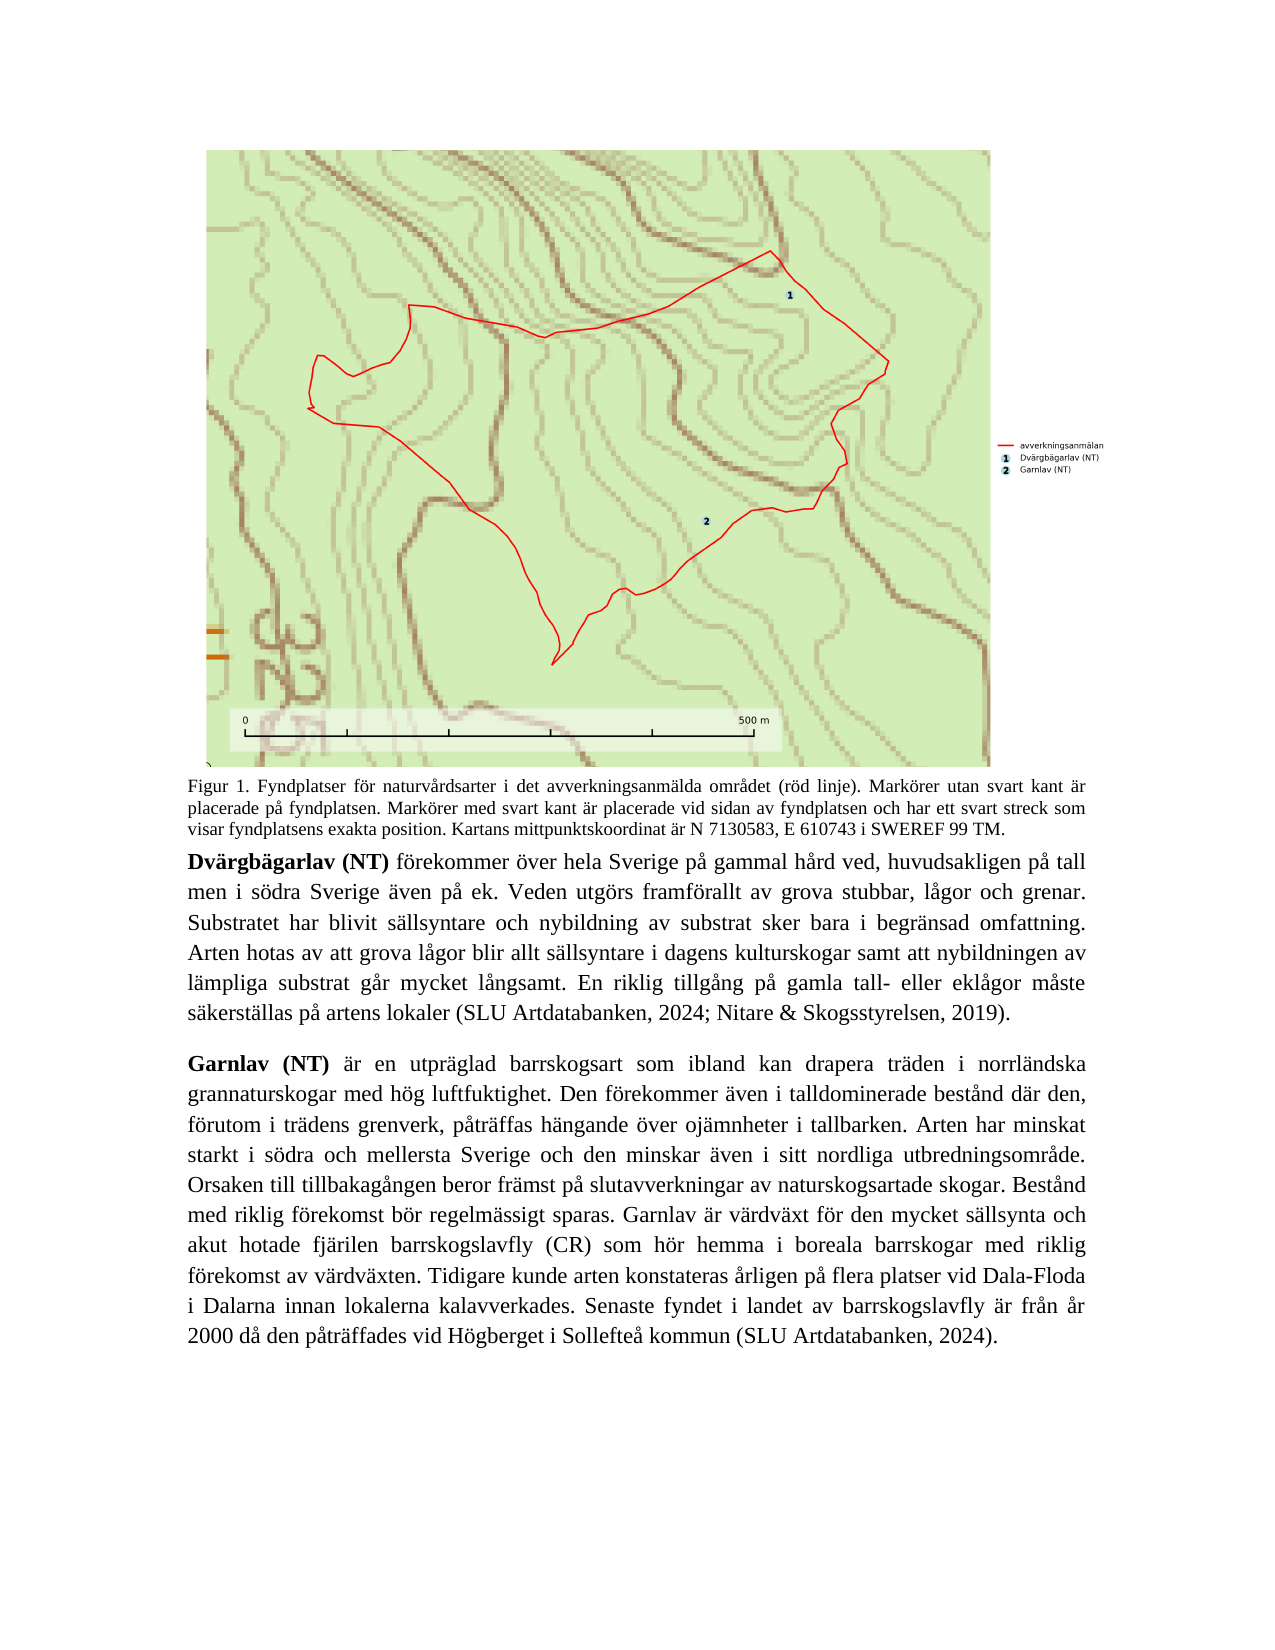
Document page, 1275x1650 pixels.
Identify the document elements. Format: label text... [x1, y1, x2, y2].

text Figur 1. Fyndplatser för naturvårdsarter i det avverkningsanmälda området (röd linje). Markörer utan svart kant är placerade på fyndplatsen. Markörer med svart kant är placerade vid sidan av fyndplatsen och har ett svart streck som visar fyndplatsens exakta position. Kartans mittpunktskoordinat är N 7130583, E 610743 i SWEREF 99 TM. [187, 775, 1087, 840]
text Dvärgbägarlav (NT) förekommer över hela Sverige på gammal hård ved, huvudsakligen på tall men i södra Sverige även på ek. Veden utgörs framförallt av grova stubbar, lågor och grenar. Substratet har blivit sällsyntare och nybildning av substrat sker bara i begränsad omfattning. Arten hotas av att grova lågor blir allt sällsyntare i dagens kulturskogar samt att nybildningen av lämpliga substrat går mycket långsamt. En riklig tillgång på gamla tall- eller eklågor måste säkerställas på artens lokaler (SLU Artdatabanken, 2024; Nitare & Skogsstyrelsen, 2019). [187, 848, 1087, 1026]
picture [206, 150, 1107, 767]
text Garnlav (NT) är en utpräglad barrskogsart som ibland kan drapera träden i norrländska grannaturskogar med hög luftfuktighet. Den förekommer även i talldominerade bestånd där den, förutom i trädens grenverk, påträffas hängande över ojämnheter i tallbarken. Arten har minskat starkt i södra och mellersta Sverige och den minskar även i sitt nordliga utbredningsområde. Orsaken till tillbakagången beror främst på slutavverkningar av naturskogsartade skogar. Bestånd med riklig förekomst bör regelmässigt sparas. Garnlav är värdväxt för den mycket sällsynta och akut hotade fjärilen barrskogslavfly (CR) som hör hemma i boreala barrskogar med riklig förekomst av värdväxten. Tidigare kunde arten konstateras årligen på flera platser vid Dala-Floda i Dalarna innan lokalerna kalavverkades. Senaste fyndet i landet av barrskogslavfly är från år 2000 då den påträffades vid Högberget i Sollefteå kommun (SLU Artdatabanken, 2024). [187, 1050, 1087, 1348]
